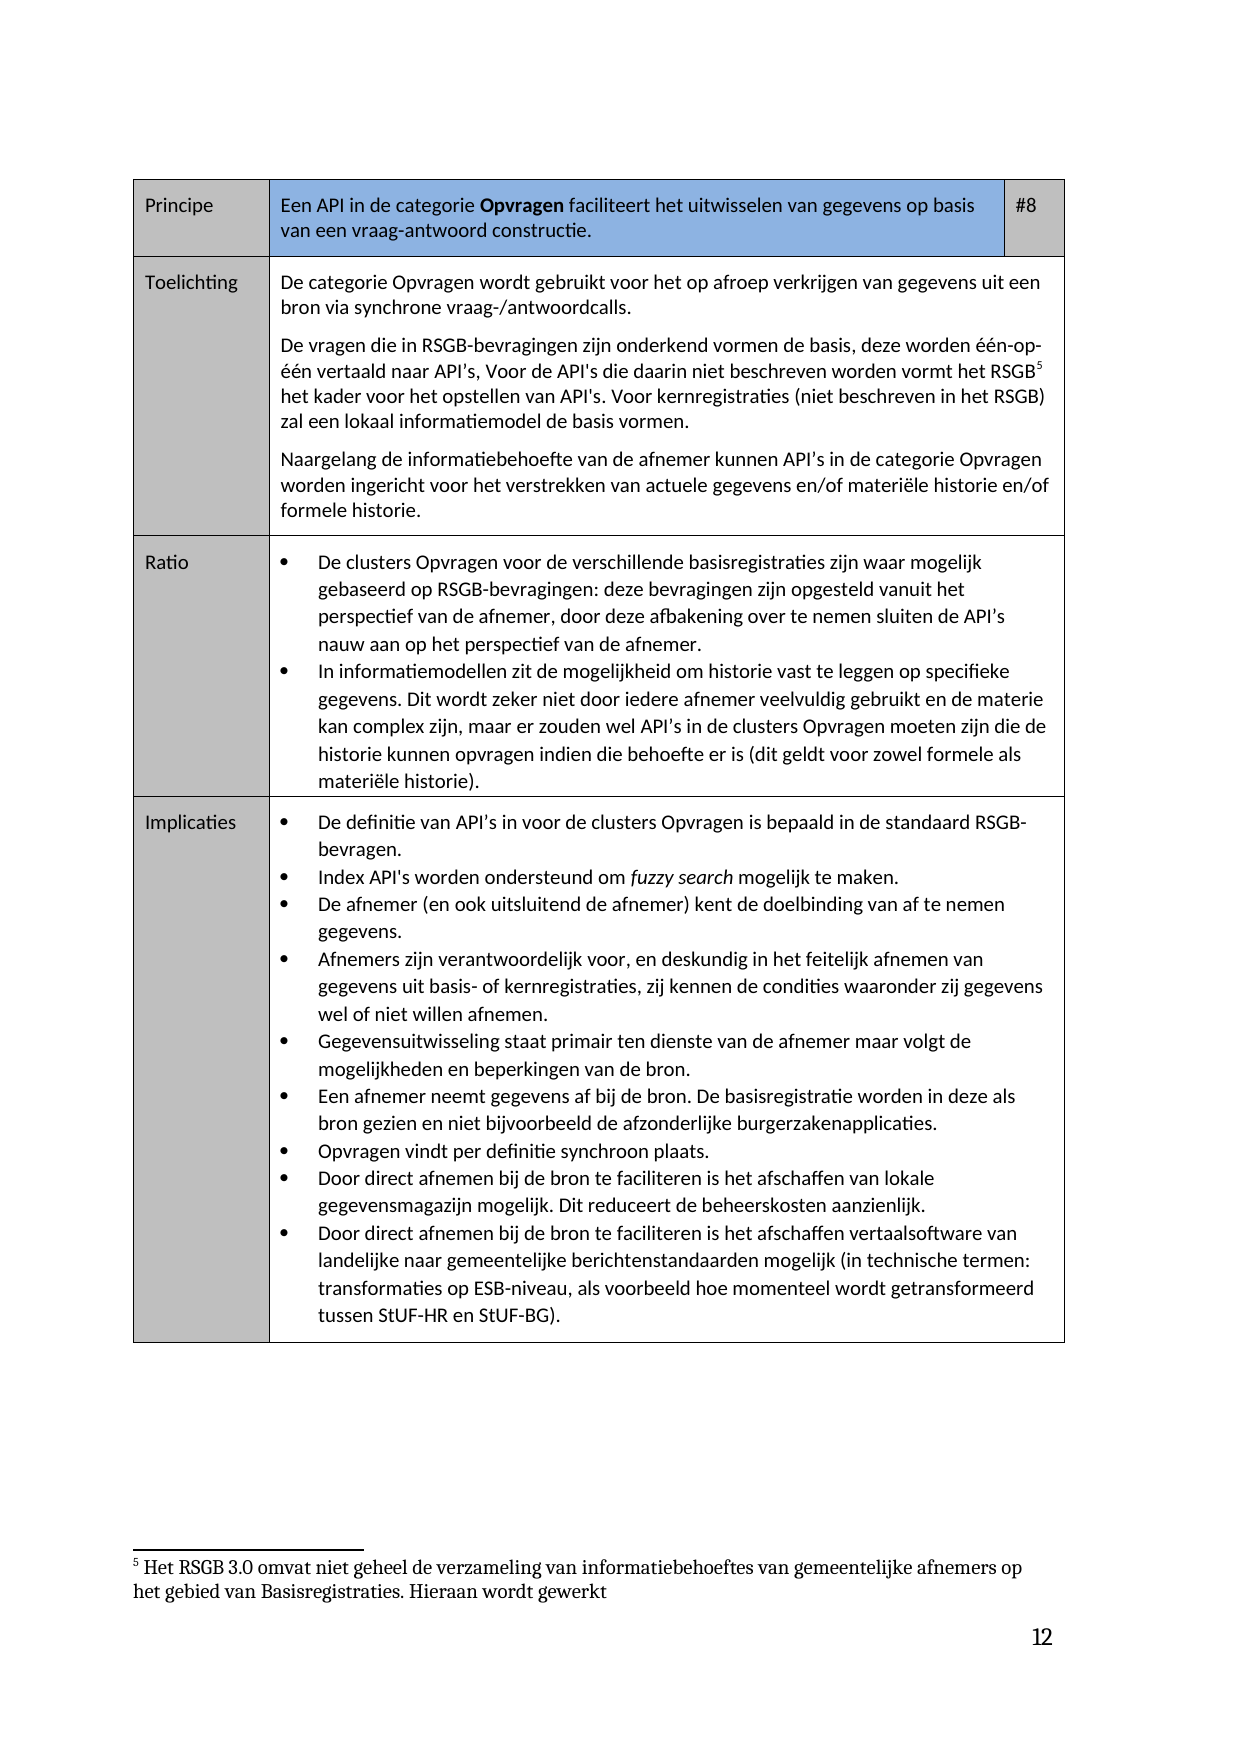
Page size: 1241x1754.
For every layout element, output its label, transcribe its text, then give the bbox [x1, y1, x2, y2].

table_header Een API in de categorie Opvragen faciliteert het uitwisselen van gegevens op basis van een vraag-antwoord constructie. [270, 180, 1004, 256]
table_cell De definitie van API’s in voor de clusters Opvragen is bepaald in de standaard RSGB-bevragen. Index API's worden ondersteund om fuzzy search mogelijk te maken. De afnemer (en ook uitsluitend de afnemer) kent de doelbinding van af te nemen gegevens. Afnemers zijn verantwoordelijk voor, en deskundig in het feitelijk afnemen van gegevens uit basis- of kernregistraties, zij kennen de condities waaronder zij gegevens wel of niet willen afnemen. Gegevensuitwisseling staat primair ten dienste van de afnemer maar volgt de mogelijkheden en beperkingen van de bron. Een afnemer neemt gegevens af bij de bron. De basisregistratie worden in deze als bron gezien en niet bijvoorbeeld de afzonderlijke burgerzakenapplicaties. Opvragen vindt per definitie synchroon plaats. Door direct afnemen bij de bron te faciliteren is het afschaffen van lokale gegevensmagazijn mogelijk. Dit reduceert de beheerskosten aanzienlijk. Door direct afnemen bij de bron te faciliteren is het afschaffen vertaalsoftware van landelijke naar gemeentelijke berichtenstandaarden mogelijk (in technische termen: transformaties op ESB-niveau, als voorbeeld hoe momenteel wordt getransformeerd tussen StUF-HR en StUF-BG). [270, 797, 1064, 1342]
table_cell De clusters Opvragen voor de verschillende basisregistraties zijn waar mogelijk gebaseerd op RSGB-bevragingen: deze bevragingen zijn opgesteld vanuit het perspectief van de afnemer, door deze afbakening over te nemen sluiten de API’s nauw aan op het perspectief van de afnemer. In informatiemodellen zit de mogelijkheid om historie vast te leggen op specifieke gegevens. Dit wordt zeker niet door iedere afnemer veelvuldig gebruikt en de materie kan complex zijn, maar er zouden wel API’s in de clusters Opvragen moeten zijn die de historie kunnen opvragen indien die behoefte er is (dit geldt voor zowel formele als materiële historie). [270, 536, 1064, 796]
table_header Principe [134, 180, 269, 256]
table_cell De categorie Opvragen wordt gebruikt voor het op afroep verkrijgen van gegevens uit een bron via synchrone vraag-/antwoordcalls. De vragen die in RSGB-bevragingen zijn onderkend vormen de basis, deze worden één-op-één vertaald naar API’s, Voor de API's die daarin niet beschreven worden vormt het RSGB het kader voor het opstellen van API's. Voor kernregistraties (niet beschreven in het RSGB) zal een lokaal informatiemodel de basis vormen. Naargelang de informatiebehoefte van de afnemer kunnen API’s in de categorie Opvragen worden ingericht voor het verstrekken van actuele gegevens en/of materiële historie en/of formele historie. [270, 257, 1064, 535]
table_cell Implicaties [134, 797, 269, 1342]
table_header #8 [1005, 180, 1064, 256]
table_cell Toelichting [134, 257, 269, 535]
table_cell Ratio [134, 536, 269, 796]
